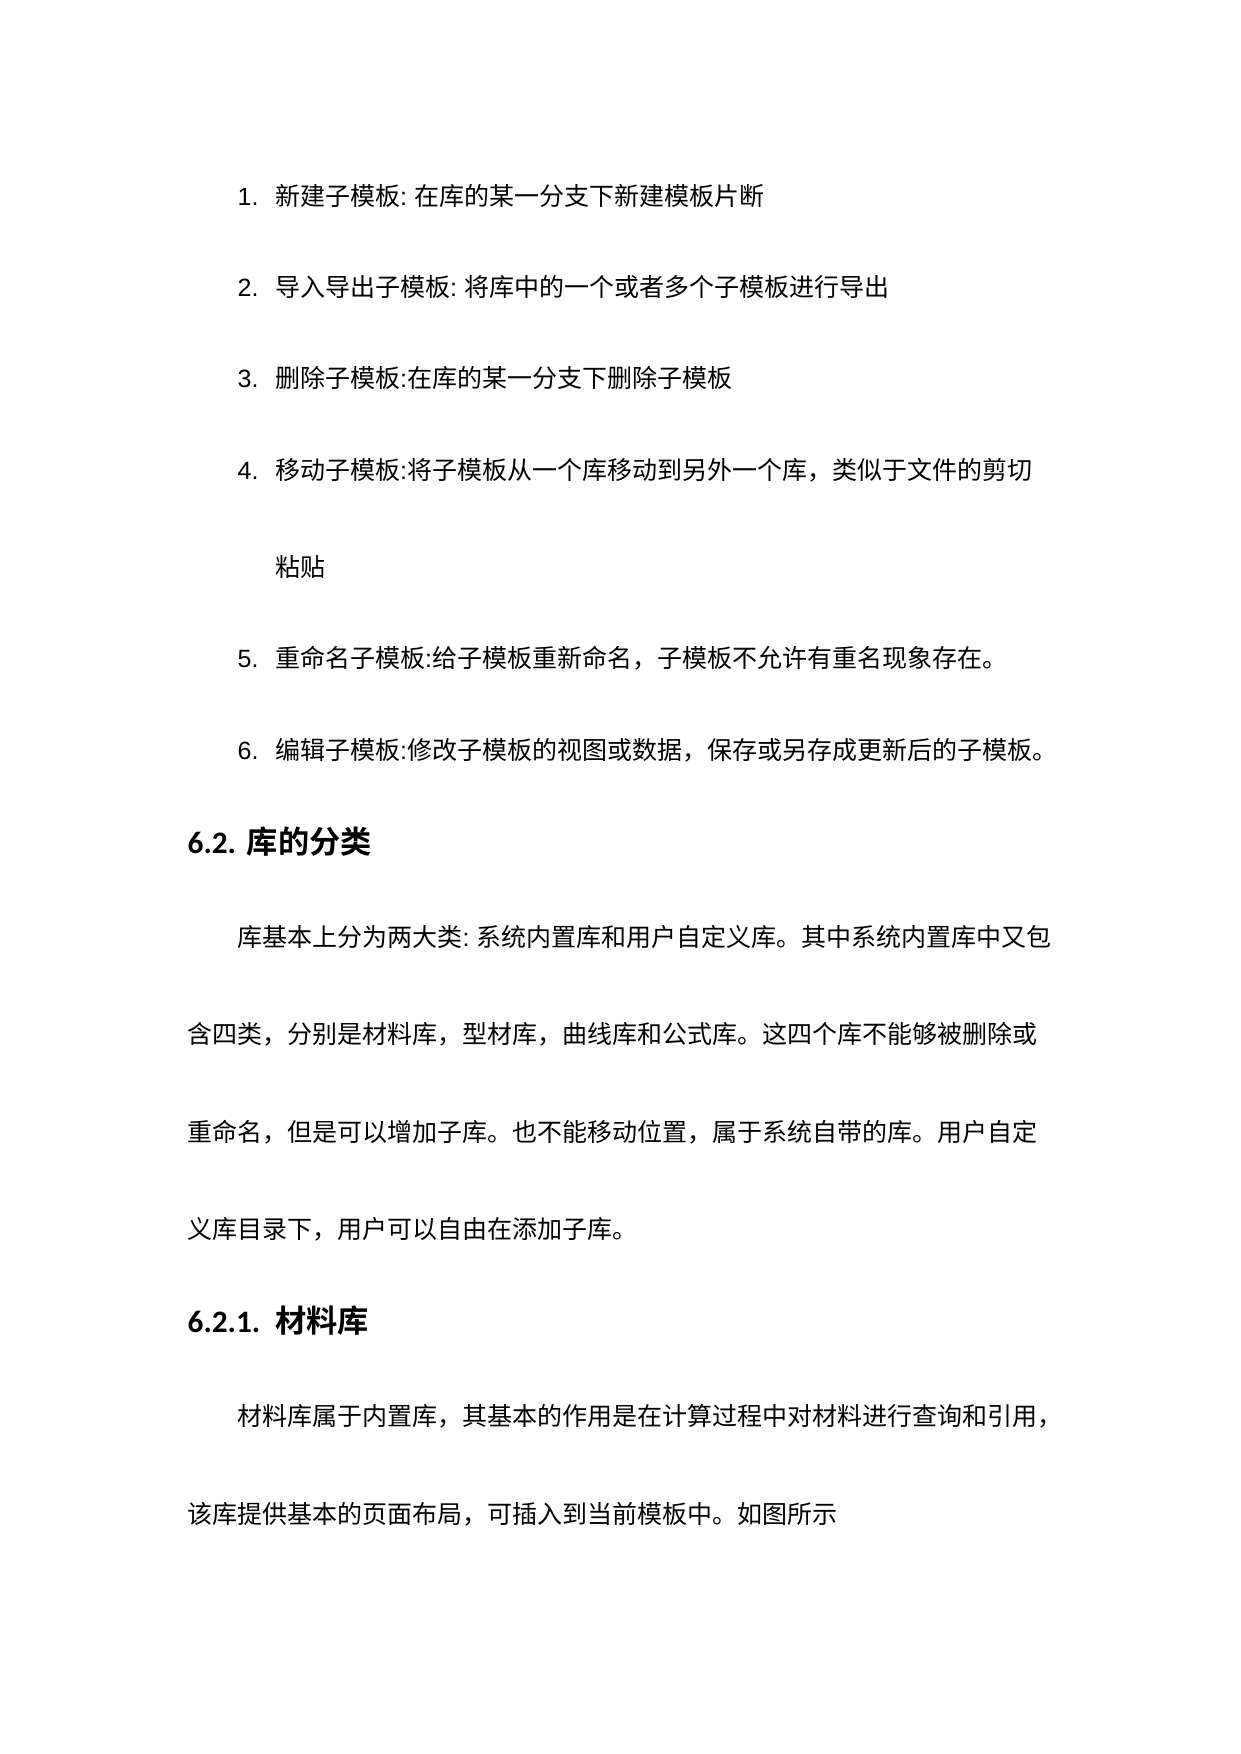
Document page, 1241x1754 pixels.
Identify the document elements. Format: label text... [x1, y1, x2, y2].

list 导入导出子模板: 将库中的一个或者多个子模板进行导出 [237, 253, 1053, 318]
list 编辑子模板:修改子模板的视图或数据，保存或另存成更新后的子模板。 [237, 716, 1053, 781]
text 库的分类 [187, 807, 1053, 872]
text 材料库 [187, 1286, 1053, 1351]
text 材料库属于内置库，其基本的作用是在计算过程中对材料进行查询和引用，该库提供基本的页面布局，可插入到当前模板中。如图所示 [187, 1382, 1053, 1545]
list 重命名子模板:给子模板重新命名，子模板不允许有重名现象存在。 [237, 624, 1053, 689]
list 移动子模板:将子模板从一个库移动到另外一个库，类似于文件的剪切粘贴 [237, 436, 1053, 598]
list 新建子模板: 在库的某一分支下新建模板片断 [237, 162, 1053, 227]
text 库基本上分为两大类: 系统内置库和用户自定义库。其中系统内置库中又包含四类，分别是材料库，型材库，曲线库和公式库。这四个库不能够被删除或重命名，但是可以增加子库。也不能移动位置，属于系统自带的库。用户自定义库目录下，用户可以自由在添加子库。 [187, 903, 1053, 1260]
list 删除子模板:在库的某一分支下删除子模板 [237, 344, 1053, 409]
